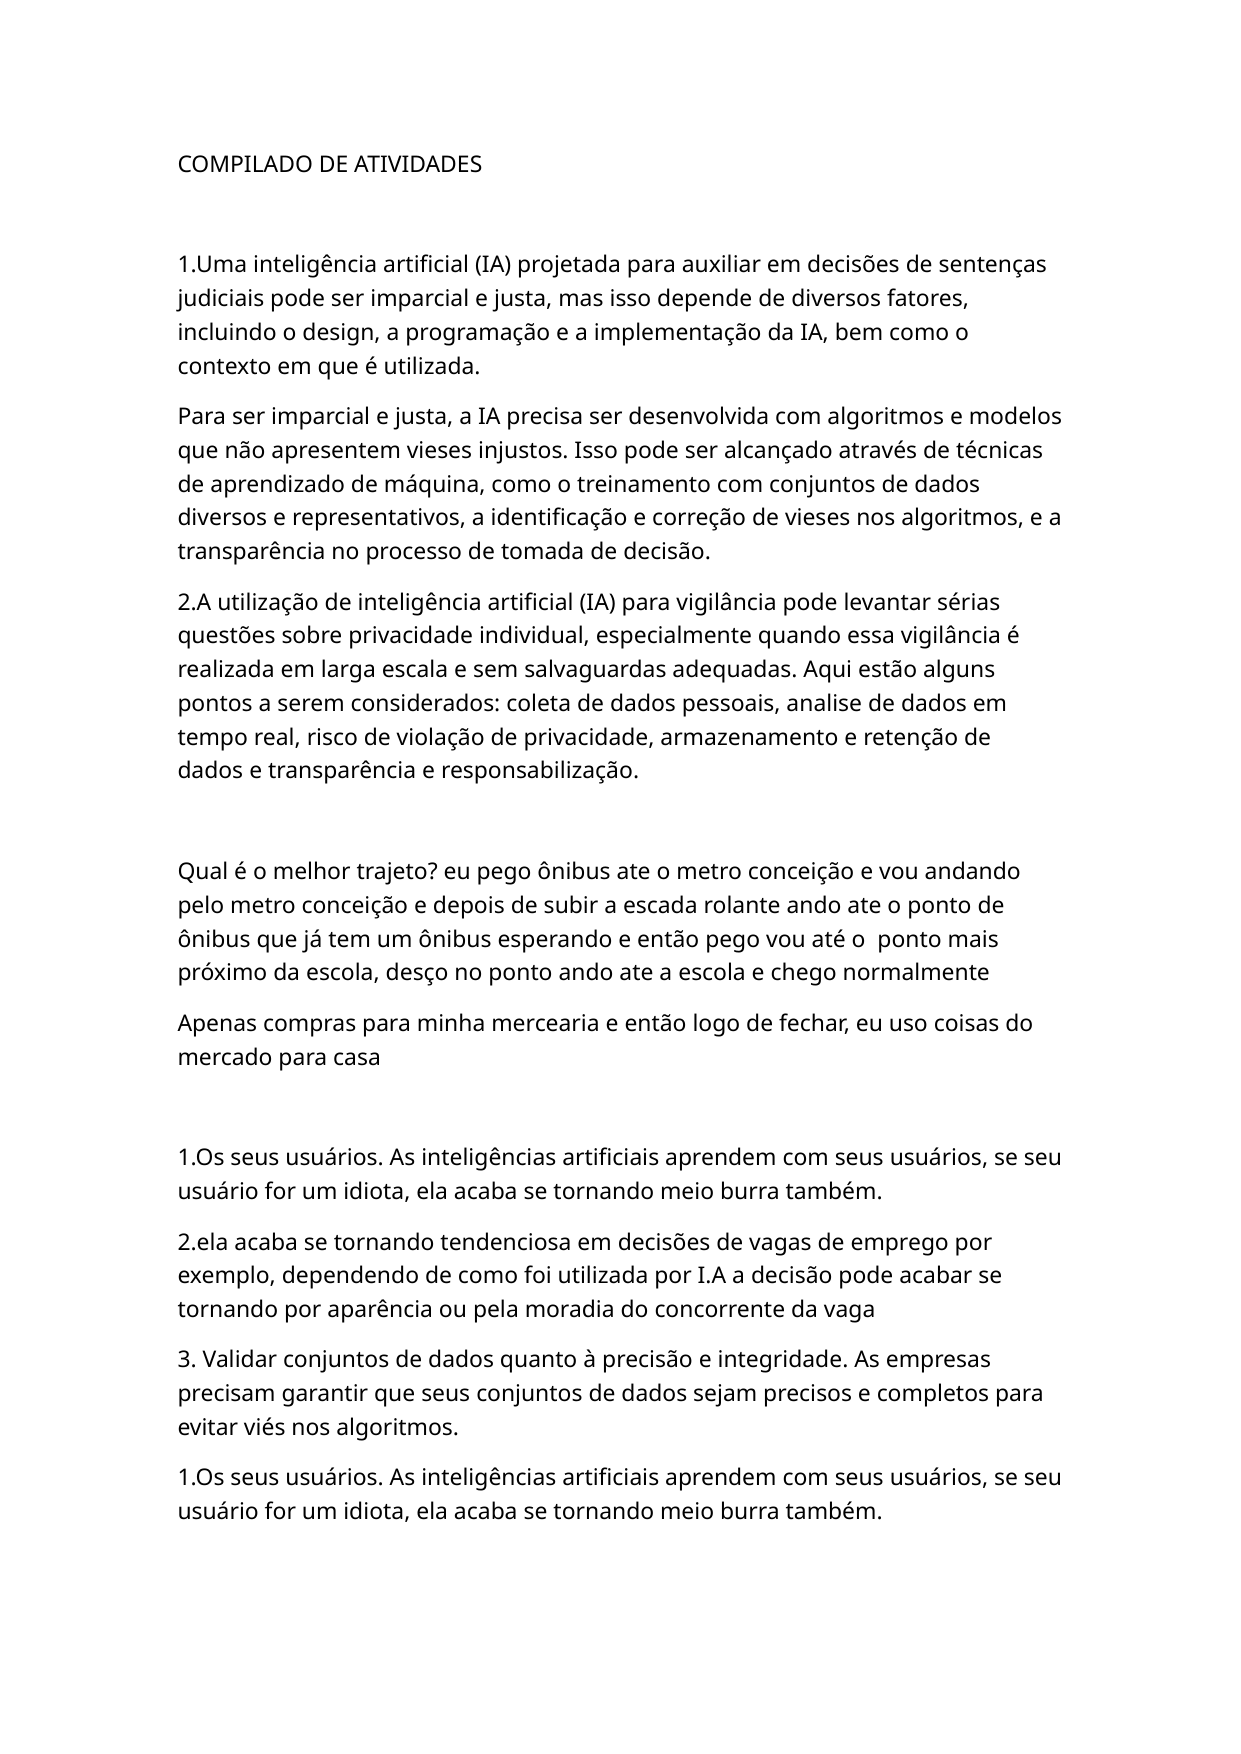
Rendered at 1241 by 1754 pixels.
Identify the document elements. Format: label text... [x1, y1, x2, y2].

text 1.Uma inteligência artificial (IA) projetada para auxiliar em decisões de sentenças judiciais pode ser imparcial e justa, mas isso depende de diversos fatores, incluindo o design, a programação e a implementação da IA, bem como o contexto em que é utilizada. [177, 248, 1063, 381]
text COMPILADO DE ATIVIDADES [177, 148, 1063, 179]
text 1.Os seus usuários. As inteligências artificiais aprendem com seus usuários, se seu usuário for um idiota, ela acaba se tornando meio burra também. [177, 1461, 1063, 1526]
text Apenas compras para minha mercearia e então logo de fechar, eu uso coisas do mercado para casa [177, 1007, 1063, 1072]
text Qual é o melhor trajeto? eu pego ônibus ate o metro conceição e vou andando pelo metro conceição e depois de subir a escada rolante ando ate o ponto de ônibus que já tem um ônibus esperando e então pego vou até o ponto mais próximo da escola, desço no ponto ando ate a escola e chego normalmente [177, 855, 1063, 988]
text Para ser imparcial e justa, a IA precisa ser desenvolvida com algoritmos e modelos que não apresentem vieses injustos. Isso pode ser alcançado através de técnicas de aprendizado de máquina, como o treinamento com conjuntos de dados diversos e representativos, a identificação e correção de vieses nos algoritmos, e a transparência no processo de tomada de decisão. [177, 400, 1063, 566]
text 1.Os seus usuários. As inteligências artificiais aprendem com seus usuários, se seu usuário for um idiota, ela acaba se tornando meio burra também. [177, 1141, 1063, 1206]
text 2.A utilização de inteligência artificial (IA) para vigilância pode levantar sérias questões sobre privacidade individual, especialmente quando essa vigilância é realizada em larga escala e sem salvaguardas adequadas. Aqui estão alguns pontos a serem considerados: coleta de dados pessoais, analise de dados em tempo real, risco de violação de privacidade, armazenamento e retenção de dados e transparência e responsabilização. [177, 586, 1063, 786]
